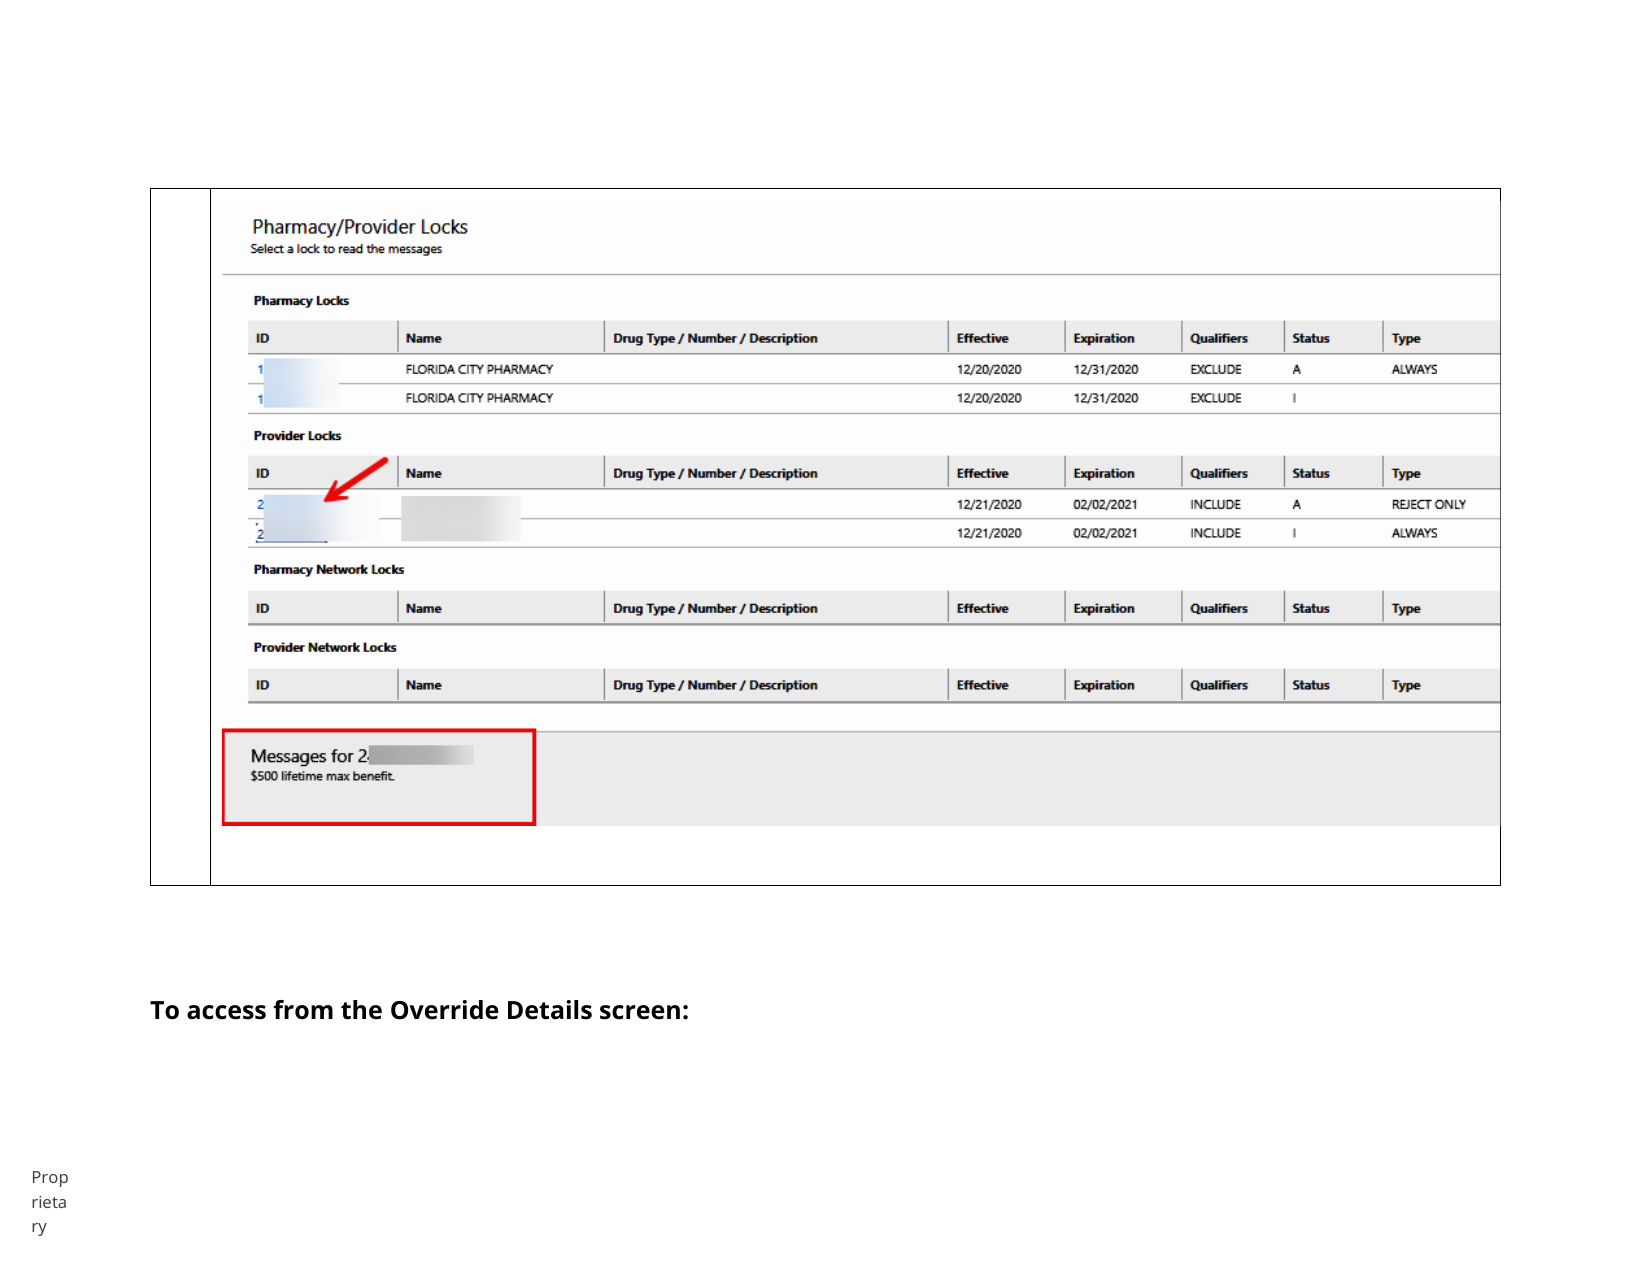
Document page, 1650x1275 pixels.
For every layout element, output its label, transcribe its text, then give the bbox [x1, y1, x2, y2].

table_cell 3 [151, 189, 210, 885]
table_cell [211, 189, 1500, 885]
text To access from the Override Details screen: [150, 993, 1500, 1027]
picture [221, 201, 1501, 826]
